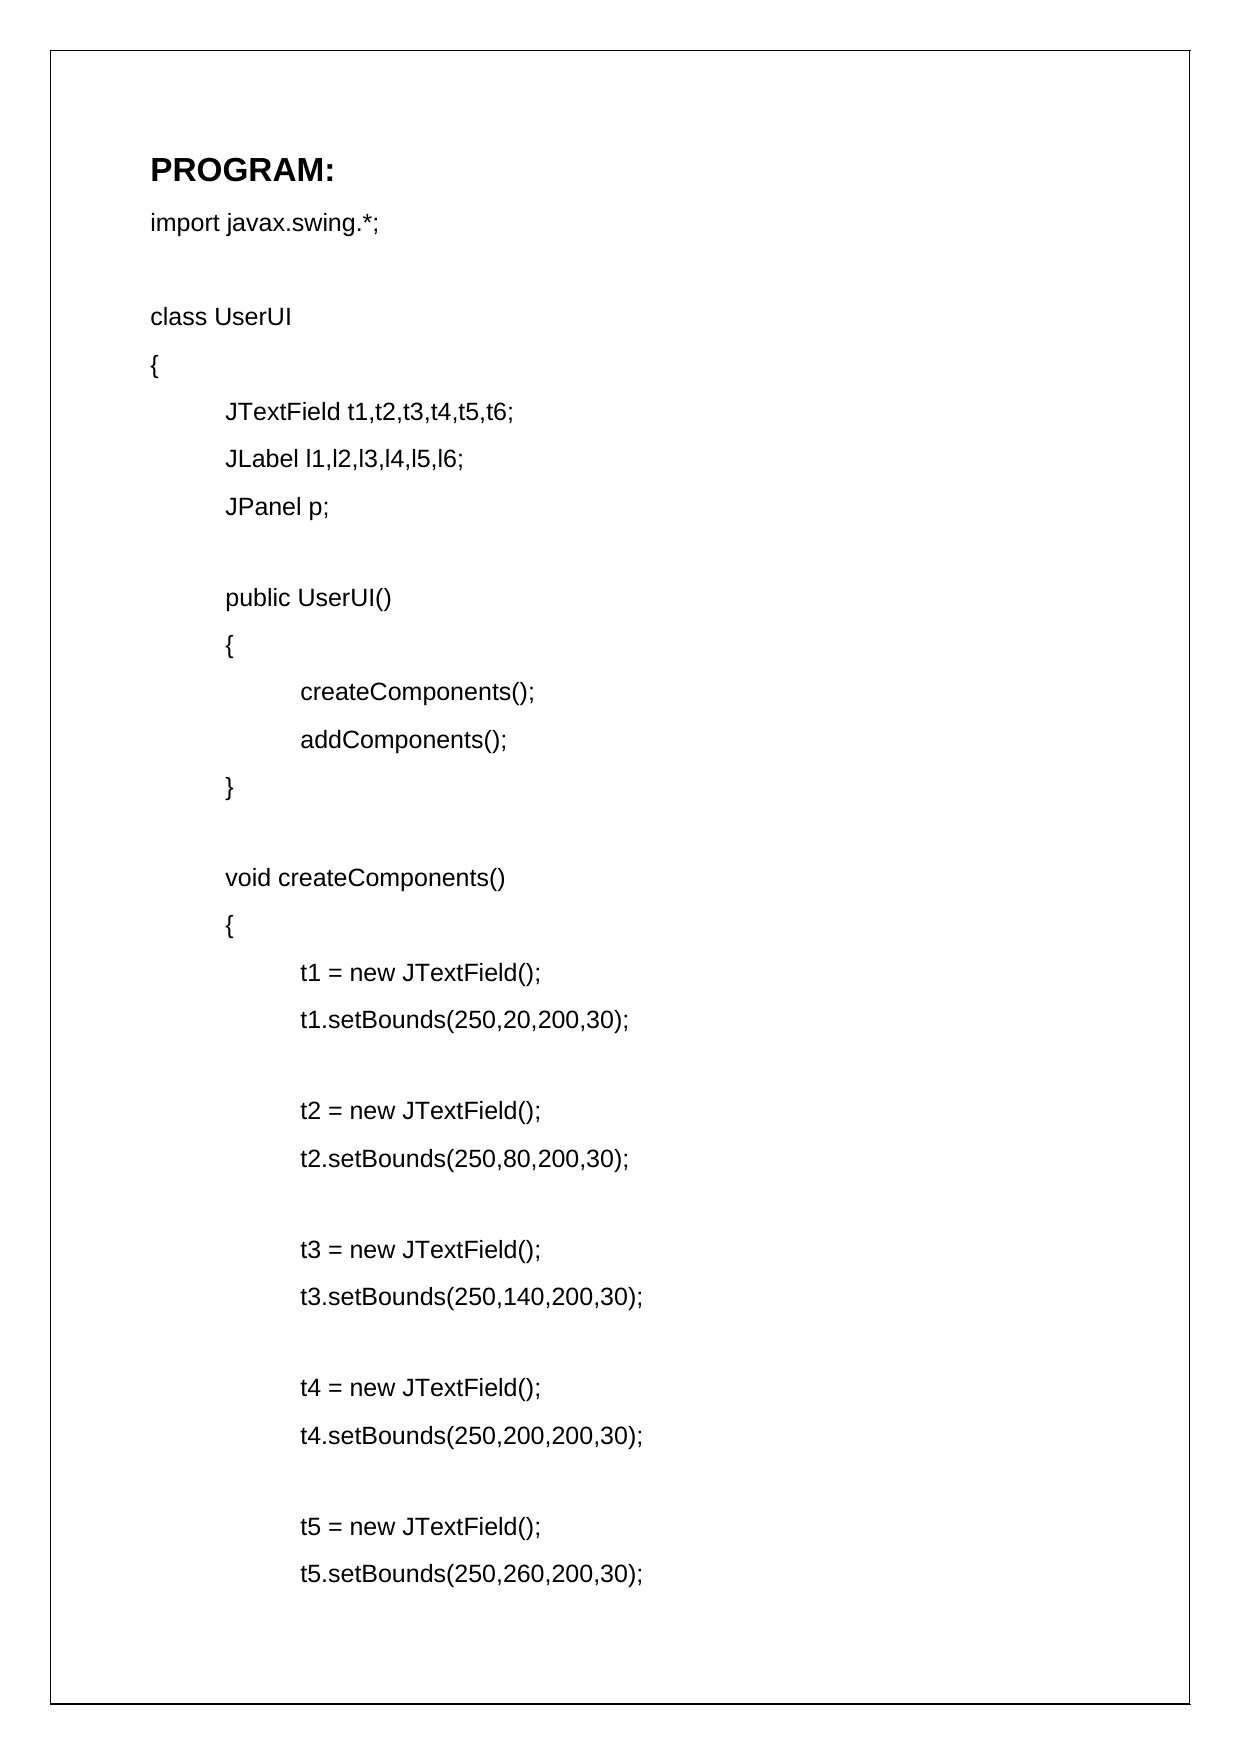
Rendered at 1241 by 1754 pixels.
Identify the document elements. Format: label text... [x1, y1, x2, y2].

text t3.setBounds(250,140,200,30); [150, 1282, 1102, 1311]
text createComponents(); [150, 677, 1102, 706]
text t1 = new JTextField(); [150, 958, 1102, 986]
text JLabel l1,l2,l3,l4,l5,l6; [150, 444, 1102, 473]
text addComponents(); [150, 724, 1102, 753]
text void createComponents() [150, 863, 1102, 892]
text JPanel p; [150, 491, 1102, 520]
text t4.setBounds(250,200,200,30); [150, 1421, 1102, 1449]
text class UserUI [150, 302, 1102, 331]
text t2.setBounds(250,80,200,30); [150, 1143, 1102, 1172]
text t1.setBounds(250,20,200,30); [150, 1005, 1102, 1034]
text t5.setBounds(250,260,200,30); [150, 1559, 1102, 1588]
text JTextField t1,t2,t3,t4,t5,t6; [150, 397, 1102, 426]
text t5 = new JTextField(); [150, 1512, 1102, 1541]
text public UserUI() [150, 583, 1102, 611]
text t3 = new JTextField(); [150, 1235, 1102, 1263]
text PROGRAM: [150, 150, 1102, 188]
text { [150, 349, 1102, 378]
text t2 = new JTextField(); [150, 1096, 1102, 1125]
text { [150, 630, 1102, 659]
text t4 = new JTextField(); [150, 1373, 1102, 1402]
text { [150, 910, 1102, 939]
text import javax.swing.*; [150, 208, 1102, 236]
text } [150, 772, 1102, 801]
